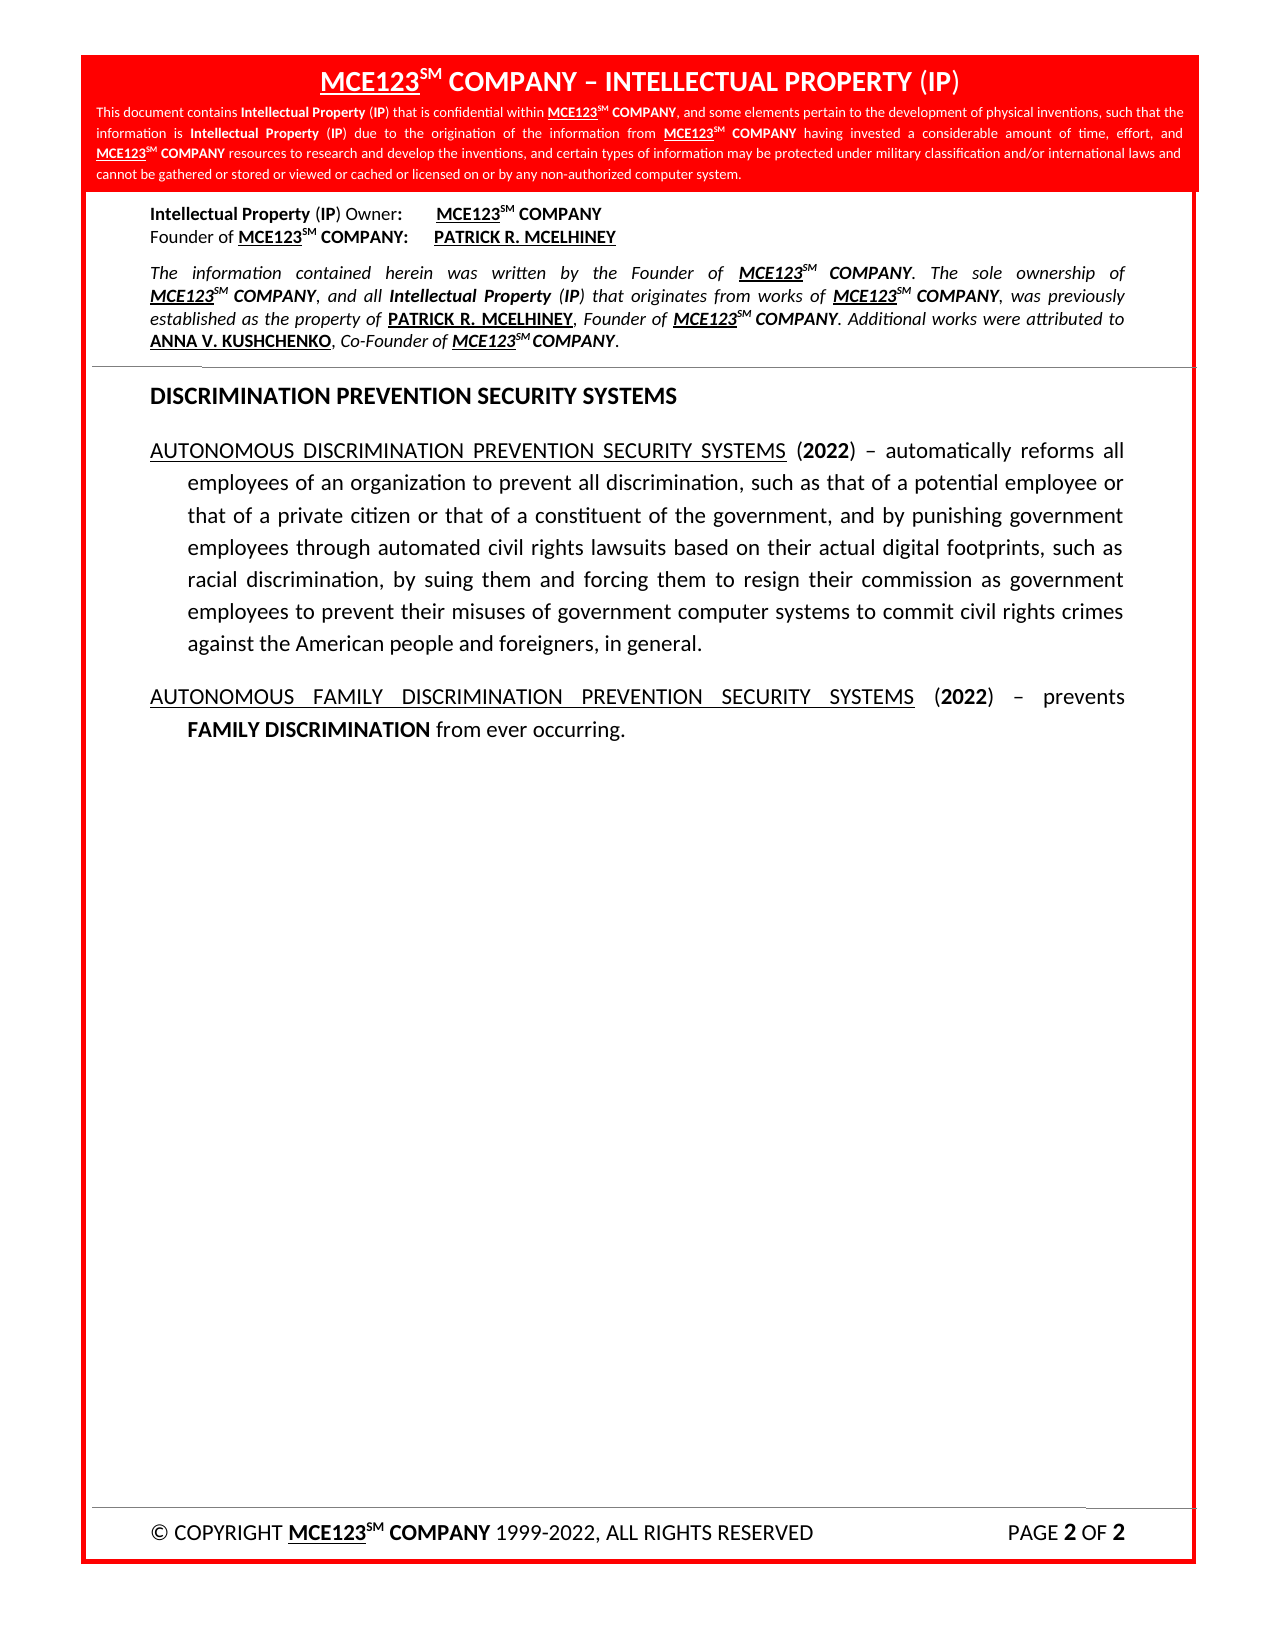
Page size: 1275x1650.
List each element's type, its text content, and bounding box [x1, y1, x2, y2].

text AUTONOMOUS FAMILY DISCRIMINATION PREVENTION SECURITY SYSTEMS (2022) – prevents FAMILY DISCRIMINATION from ever occurring. [150, 682, 1125, 743]
text AUTONOMOUS DISCRIMINATION PREVENTION SECURITY SYSTEMS (2022) – automatically reforms all employees of an organization to prevent all discrimination, such as that of a potential employee or that of a private citizen or that of a constituent of the government, and by punishing government employees through automated civil rights lawsuits based on their actual digital footprints, such as racial discrimination, by suing them and forcing them to resign their commission as government employees to prevent their misuses of government computer systems to commit civil rights crimes against the American people and foreigners, in general. [150, 436, 1125, 657]
text DISCRIMINATION PREVENTION SECURITY SYSTEMS [150, 381, 1125, 411]
